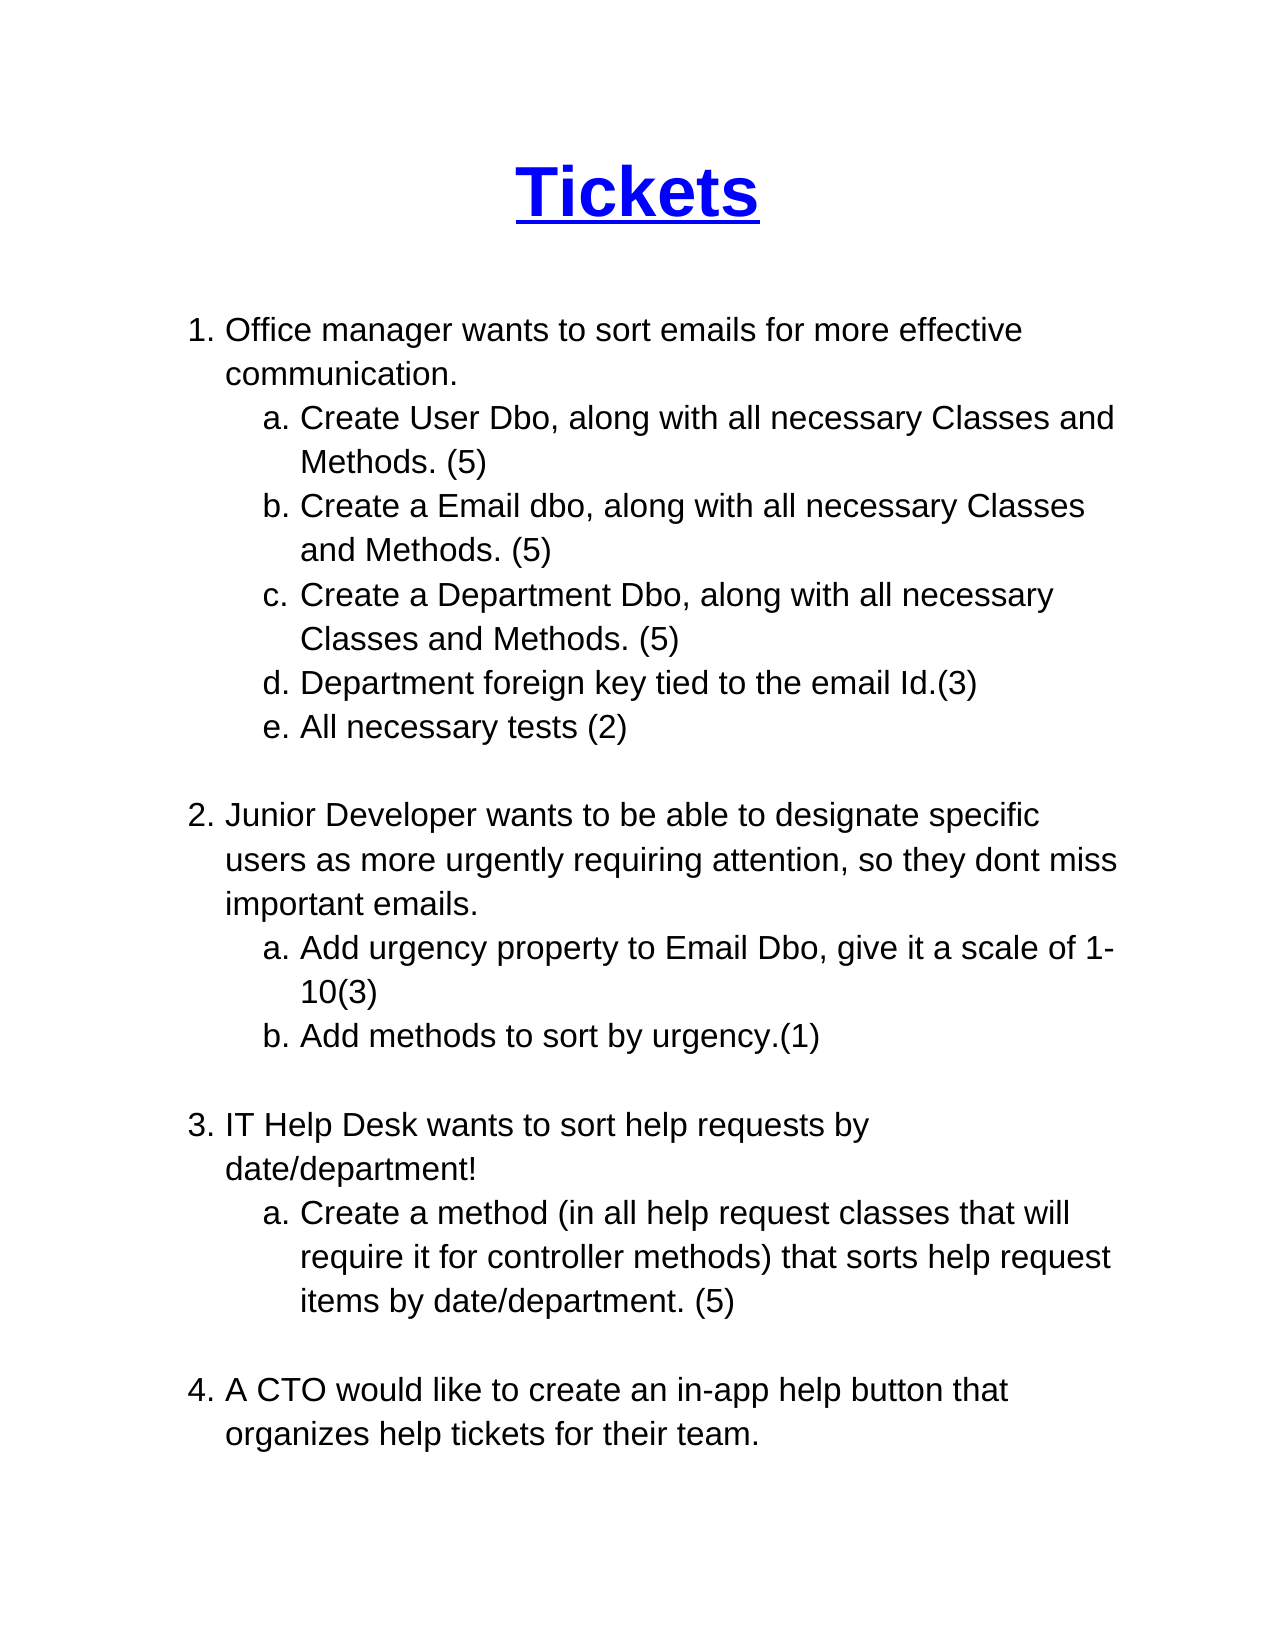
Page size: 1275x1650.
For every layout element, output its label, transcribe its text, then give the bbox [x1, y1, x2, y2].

list Junior Developer wants to be able to designate specific users as more urgently requiring attention, so they dont miss important emails. [187, 796, 1125, 922]
list Create User Dbo, along with all necessary Classes and Methods. (5) [262, 398, 1125, 481]
list Create a method (in all help request classes that will require it for controller methods) that sorts help request items by date/department. (5) [262, 1193, 1125, 1320]
list IT Help Desk wants to sort help requests by date/department! [187, 1105, 1125, 1187]
list A CTO would like to create an in-app help button that organizes help tickets for their team. [187, 1370, 1125, 1452]
list Create a Email dbo, along with all necessary Classes and Methods. (5) [262, 486, 1125, 569]
list Office manager wants to sort emails for more effective communication. [187, 310, 1125, 392]
list Create a Department Dbo, along with all necessary Classes and Methods. (5) [262, 575, 1125, 657]
list Add methods to sort by urgency.(1) [262, 1016, 1125, 1055]
list All necessary tests (2) [262, 707, 1125, 746]
list Add urgency property to Email Dbo, give it a scale of 1-10(3) [262, 928, 1125, 1011]
list Department foreign key tied to the email Id.(3) [262, 663, 1125, 701]
text Tickets [150, 150, 1125, 231]
